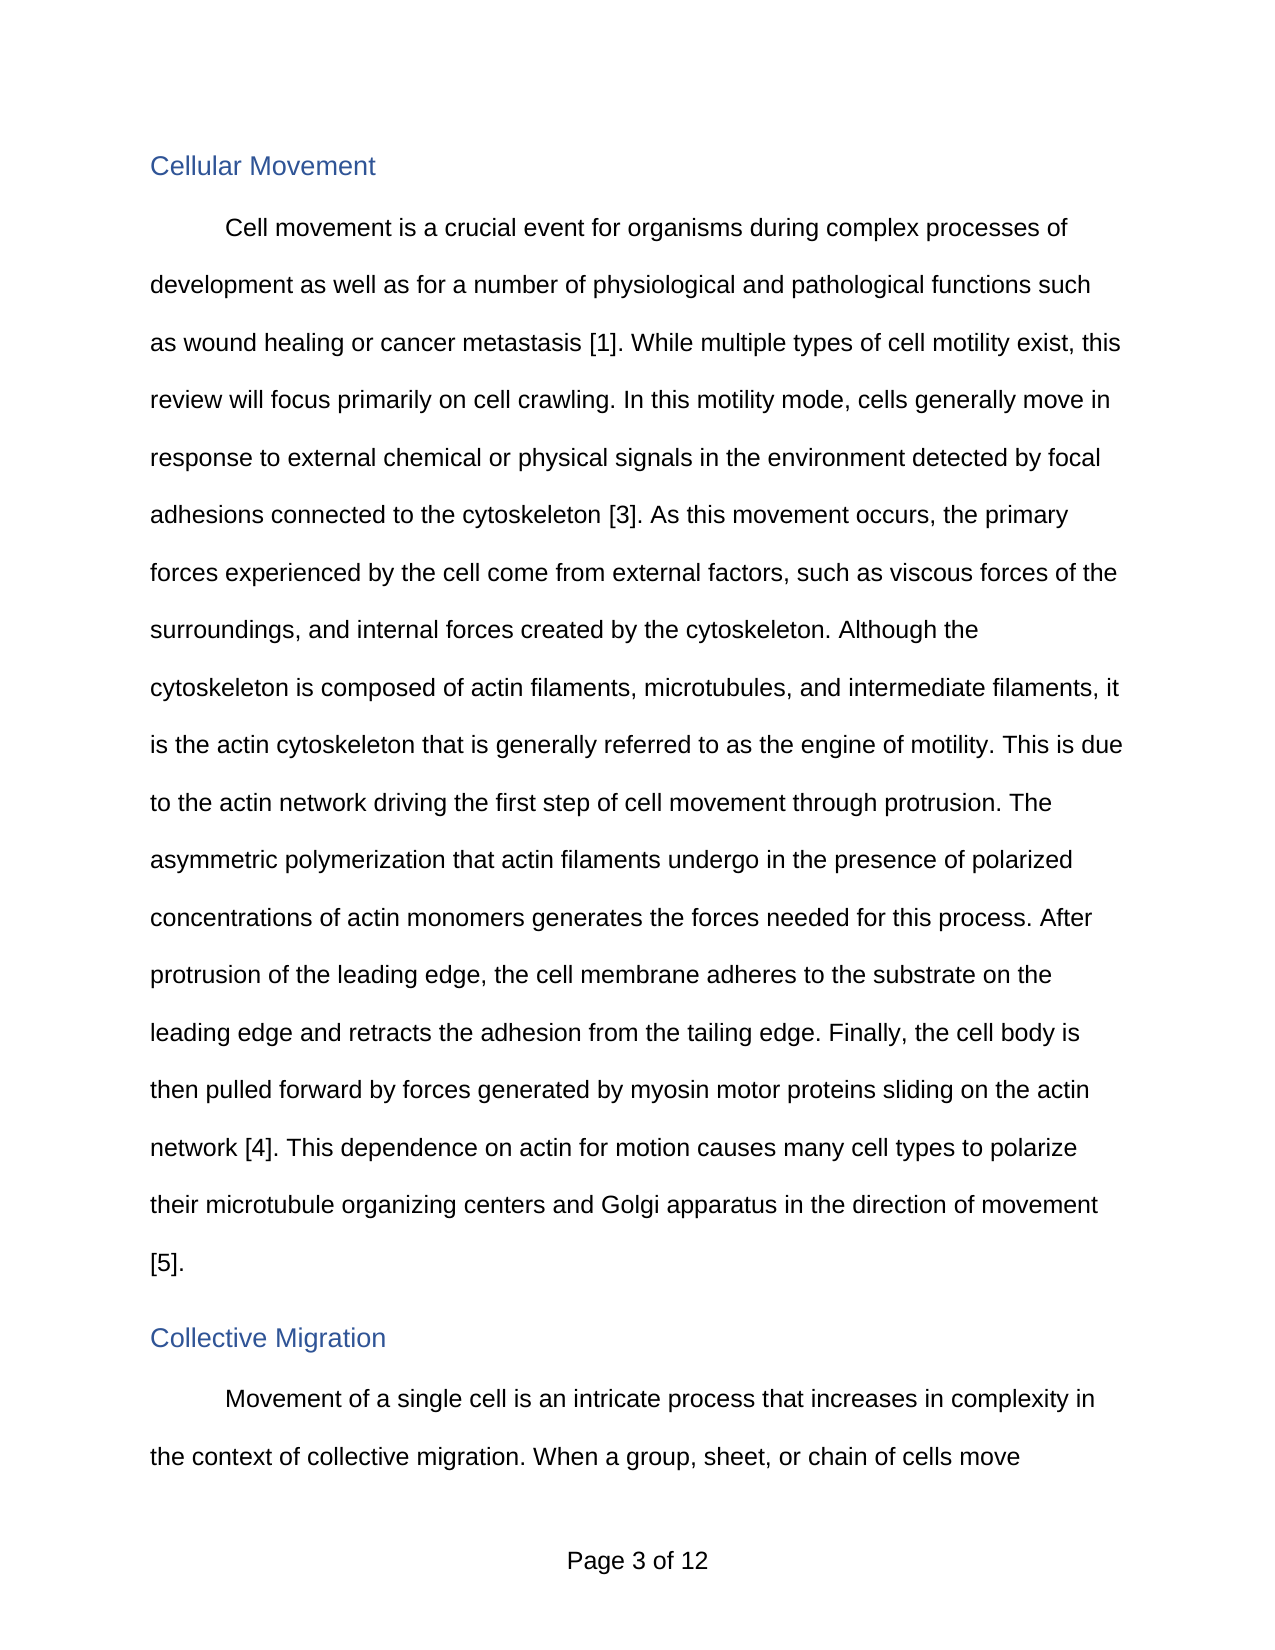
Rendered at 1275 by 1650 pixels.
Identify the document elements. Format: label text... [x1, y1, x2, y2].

text Cell movement is a crucial event for organisms during complex processes of development as well as for a number of physiological and pathological functions such as wound healing or cancer metastasis [1]. While multiple types of cell motility exist, this review will focus primarily on cell crawling. In this motility mode, cells generally move in response to external chemical or physical signals in the environment detected by focal adhesions connected to the cytoskeleton [3]. As this movement occurs, the primary forces experienced by the cell come from external factors, such as viscous forces of the surroundings, and internal forces created by the cytoskeleton. Although the cytoskeleton is composed of actin filaments, microtubules, and intermediate filaments, it is the actin cytoskeleton that is generally referred to as the engine of motility. This is due to the actin network driving the first step of cell movement through protrusion. The asymmetric polymerization that actin filaments undergo in the presence of polarized concentrations of actin monomers generates the forces needed for this process. After protrusion of the leading edge, the cell membrane adheres to the substrate on the leading edge and retracts the adhesion from the tailing edge. Finally, the cell body is then pulled forward by forces generated by myosin motor proteins sliding on the actin network [4]. This dependence on actin for motion causes many cell types to polarize their microtubule organizing centers and Golgi apparatus in the direction of movement [5]. [150, 212, 1125, 1276]
subtitle Collective Migration [150, 1322, 1125, 1353]
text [150, 1384, 1125, 1470]
subtitle Cellular Movement [150, 150, 1125, 181]
